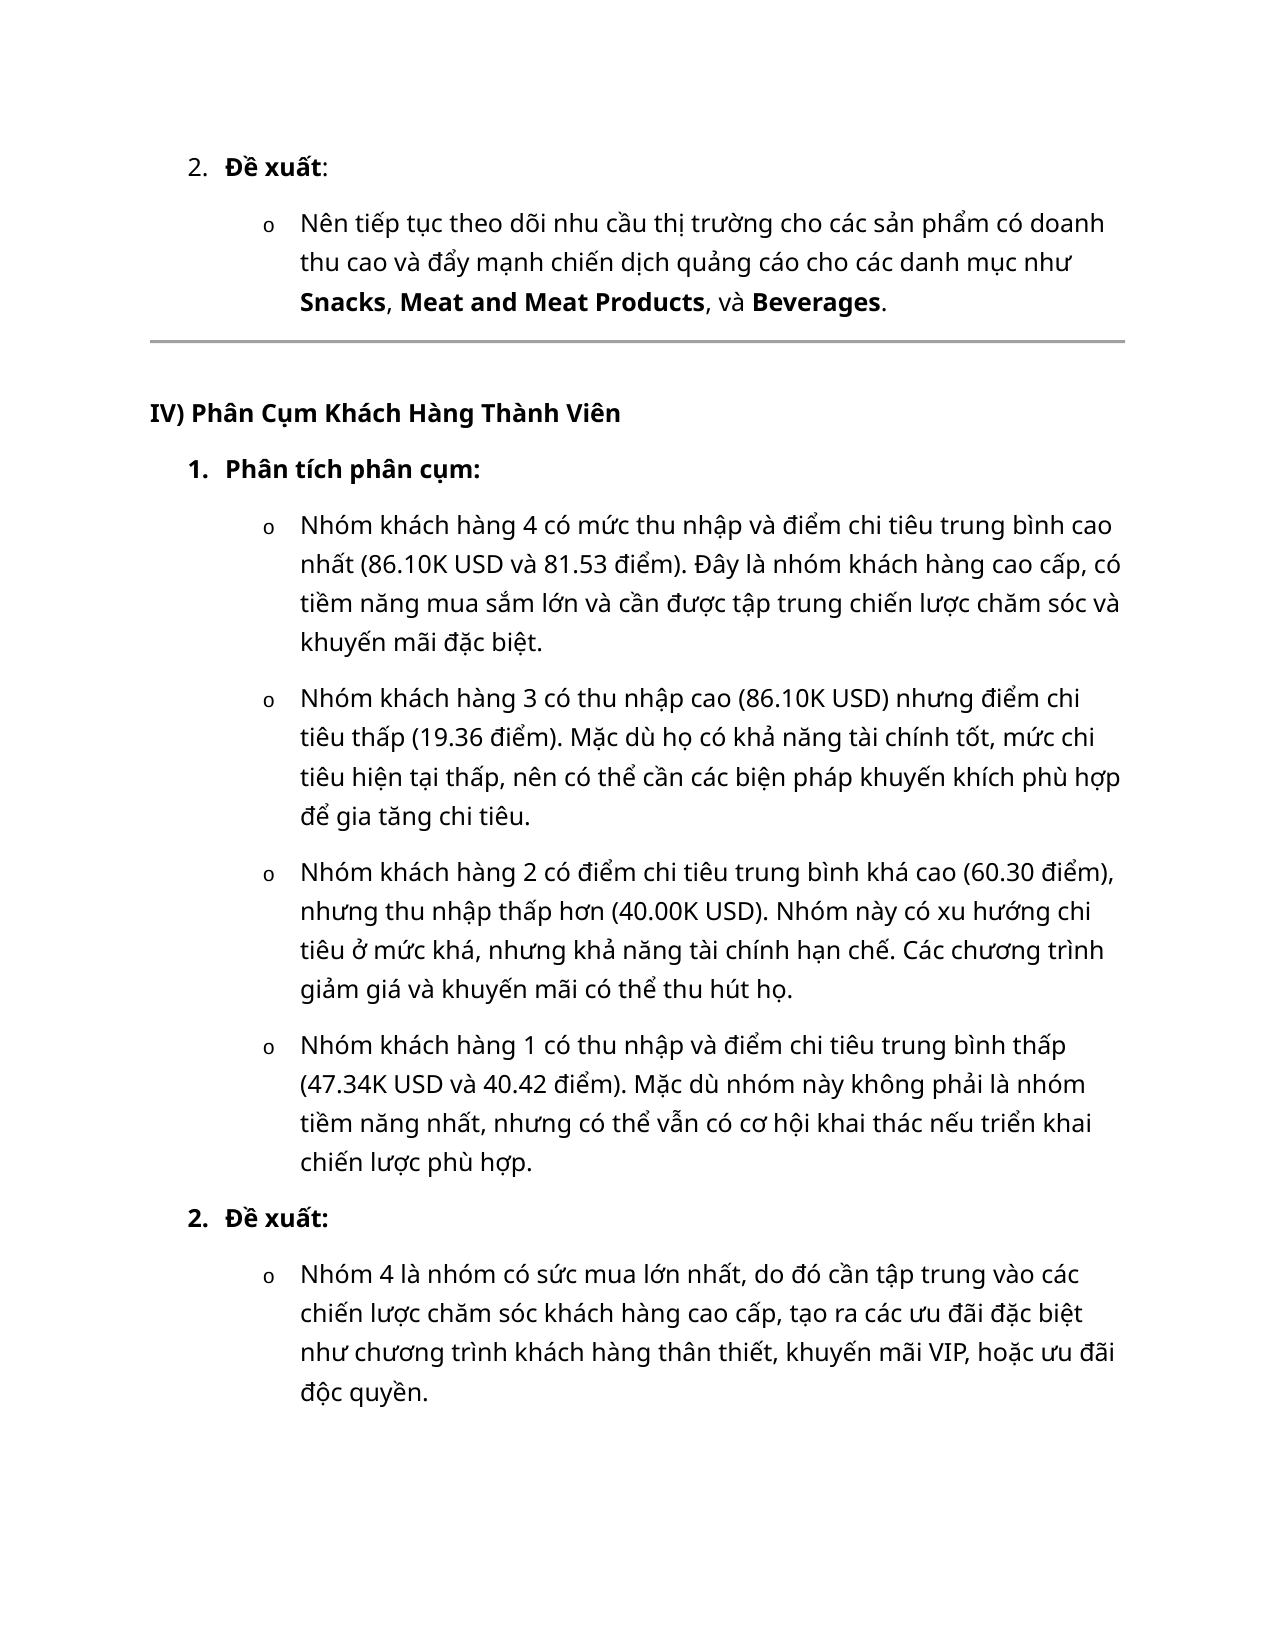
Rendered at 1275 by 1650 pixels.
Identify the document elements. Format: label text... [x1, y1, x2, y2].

list Phân tích phân cụm: [187, 452, 1125, 486]
list Đề xuất: [187, 150, 1125, 184]
list Đề xuất: [187, 1201, 1125, 1235]
list Nhóm khách hàng 1 có thu nhập và điểm chi tiêu trung bình thấp (47.34K USD và 40.42 điểm). Mặc dù nhóm này không phải là nhóm tiềm năng nhất, nhưng có thể vẫn có cơ hội khai thác nếu triển khai chiến lược phù hợp. [262, 1027, 1125, 1179]
list Nhóm khách hàng 2 có điểm chi tiêu trung bình khá cao (60.30 điểm), nhưng thu nhập thấp hơn (40.00K USD). Nhóm này có xu hướng chi tiêu ở mức khá, nhưng khả năng tài chính hạn chế. Các chương trình giảm giá và khuyến mãi có thể thu hút họ. [262, 854, 1125, 1006]
list Nhóm khách hàng 4 có mức thu nhập và điểm chi tiêu trung bình cao nhất (86.10K USD và 81.53 điểm). Đây là nhóm khách hàng cao cấp, có tiềm năng mua sắm lớn và cần được tập trung chiến lược chăm sóc và khuyến mãi đặc biệt. [262, 507, 1125, 659]
list Nhóm khách hàng 3 có thu nhập cao (86.10K USD) nhưng điểm chi tiêu thấp (19.36 điểm). Mặc dù họ có khả năng tài chính tốt, mức chi tiêu hiện tại thấp, nên có thể cần các biện pháp khuyến khích phù hợp để gia tăng chi tiêu. [262, 681, 1125, 832]
text IV) Phân Cụm Khách Hàng Thành Viên [150, 396, 1125, 430]
list Nhóm 4 là nhóm có sức mua lớn nhất, do đó cần tập trung vào các chiến lược chăm sóc khách hàng cao cấp, tạo ra các ưu đãi đặc biệt như chương trình khách hàng thân thiết, khuyến mãi VIP, hoặc ưu đãi độc quyền. [262, 1257, 1125, 1408]
list Nên tiếp tục theo dõi nhu cầu thị trường cho các sản phẩm có doanh thu cao và đẩy mạnh chiến dịch quảng cáo cho các danh mục như Snacks, Meat and Meat Products, và Beverages. [262, 206, 1125, 318]
